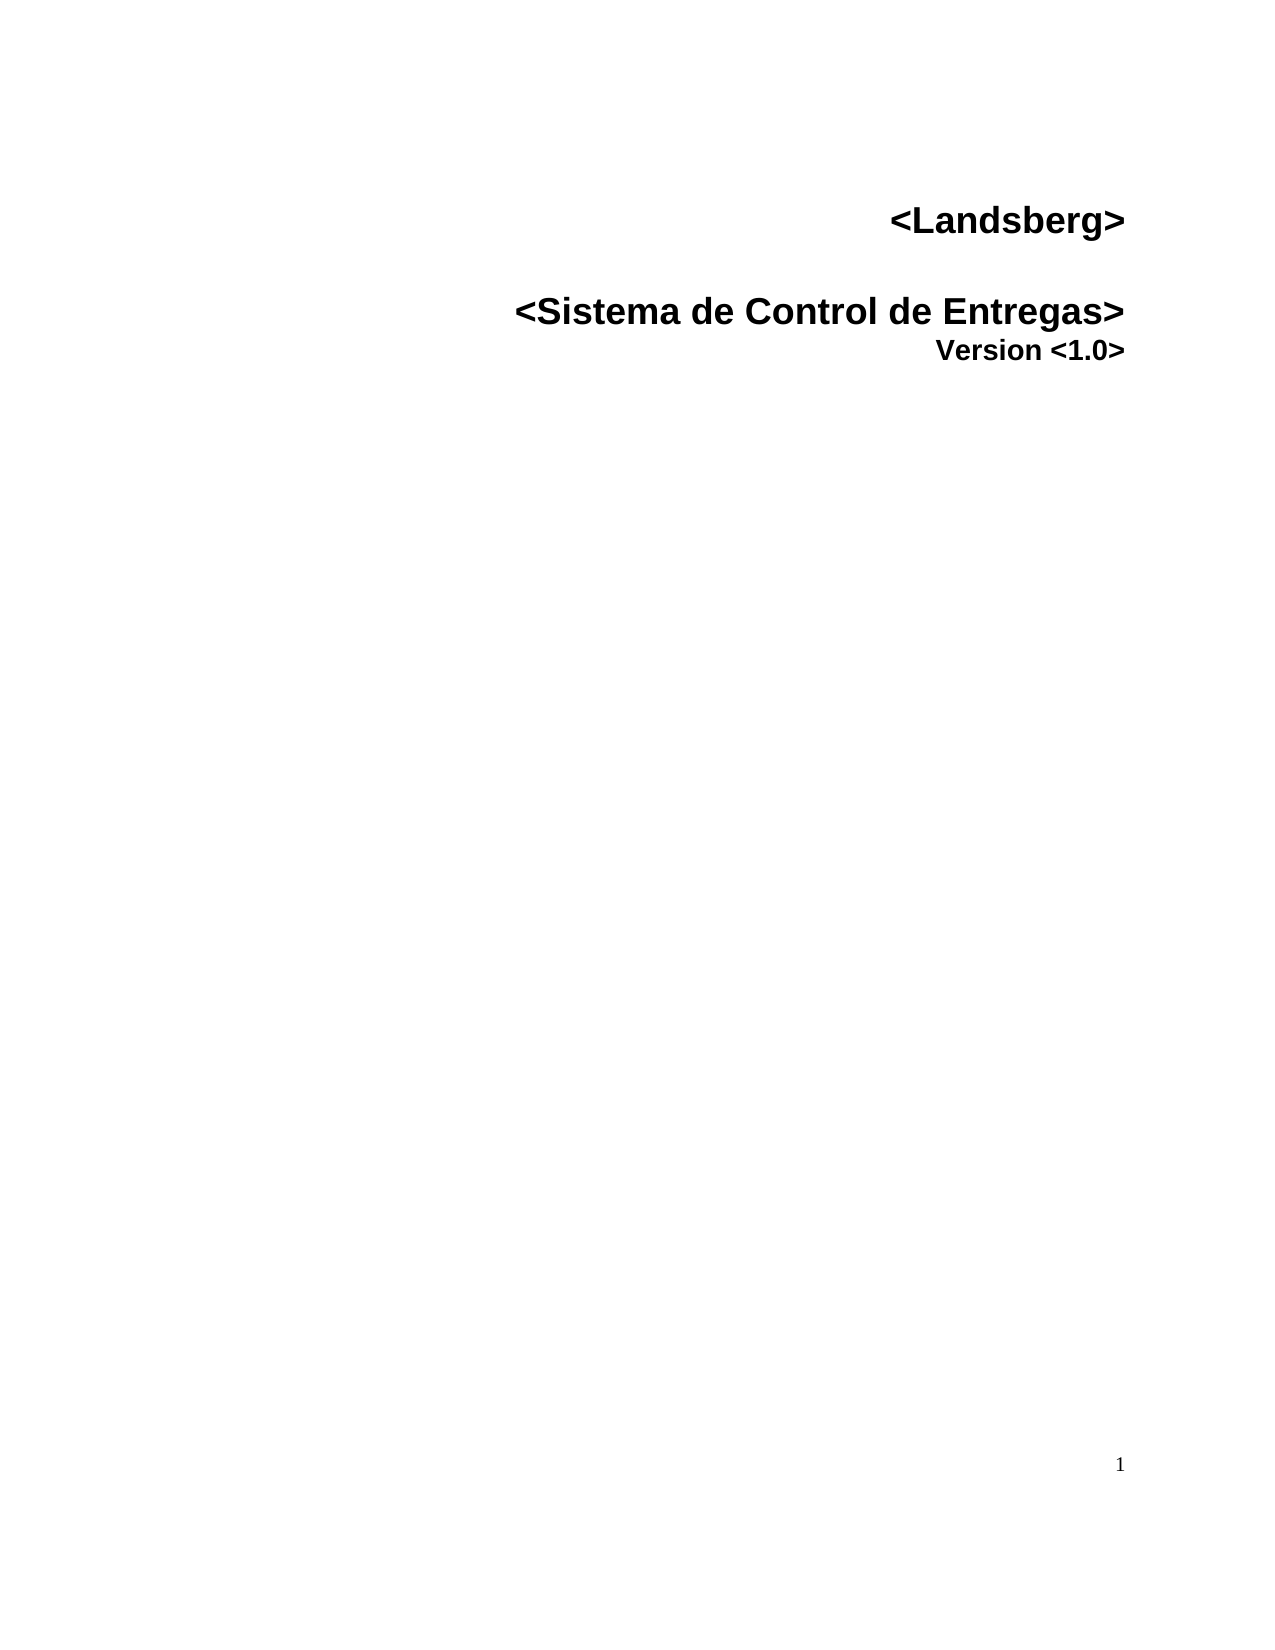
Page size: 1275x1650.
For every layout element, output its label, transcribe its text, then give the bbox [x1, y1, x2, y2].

text <Sistema de Control de Entregas> [150, 289, 1125, 332]
text Version <1.0> [150, 332, 1125, 366]
